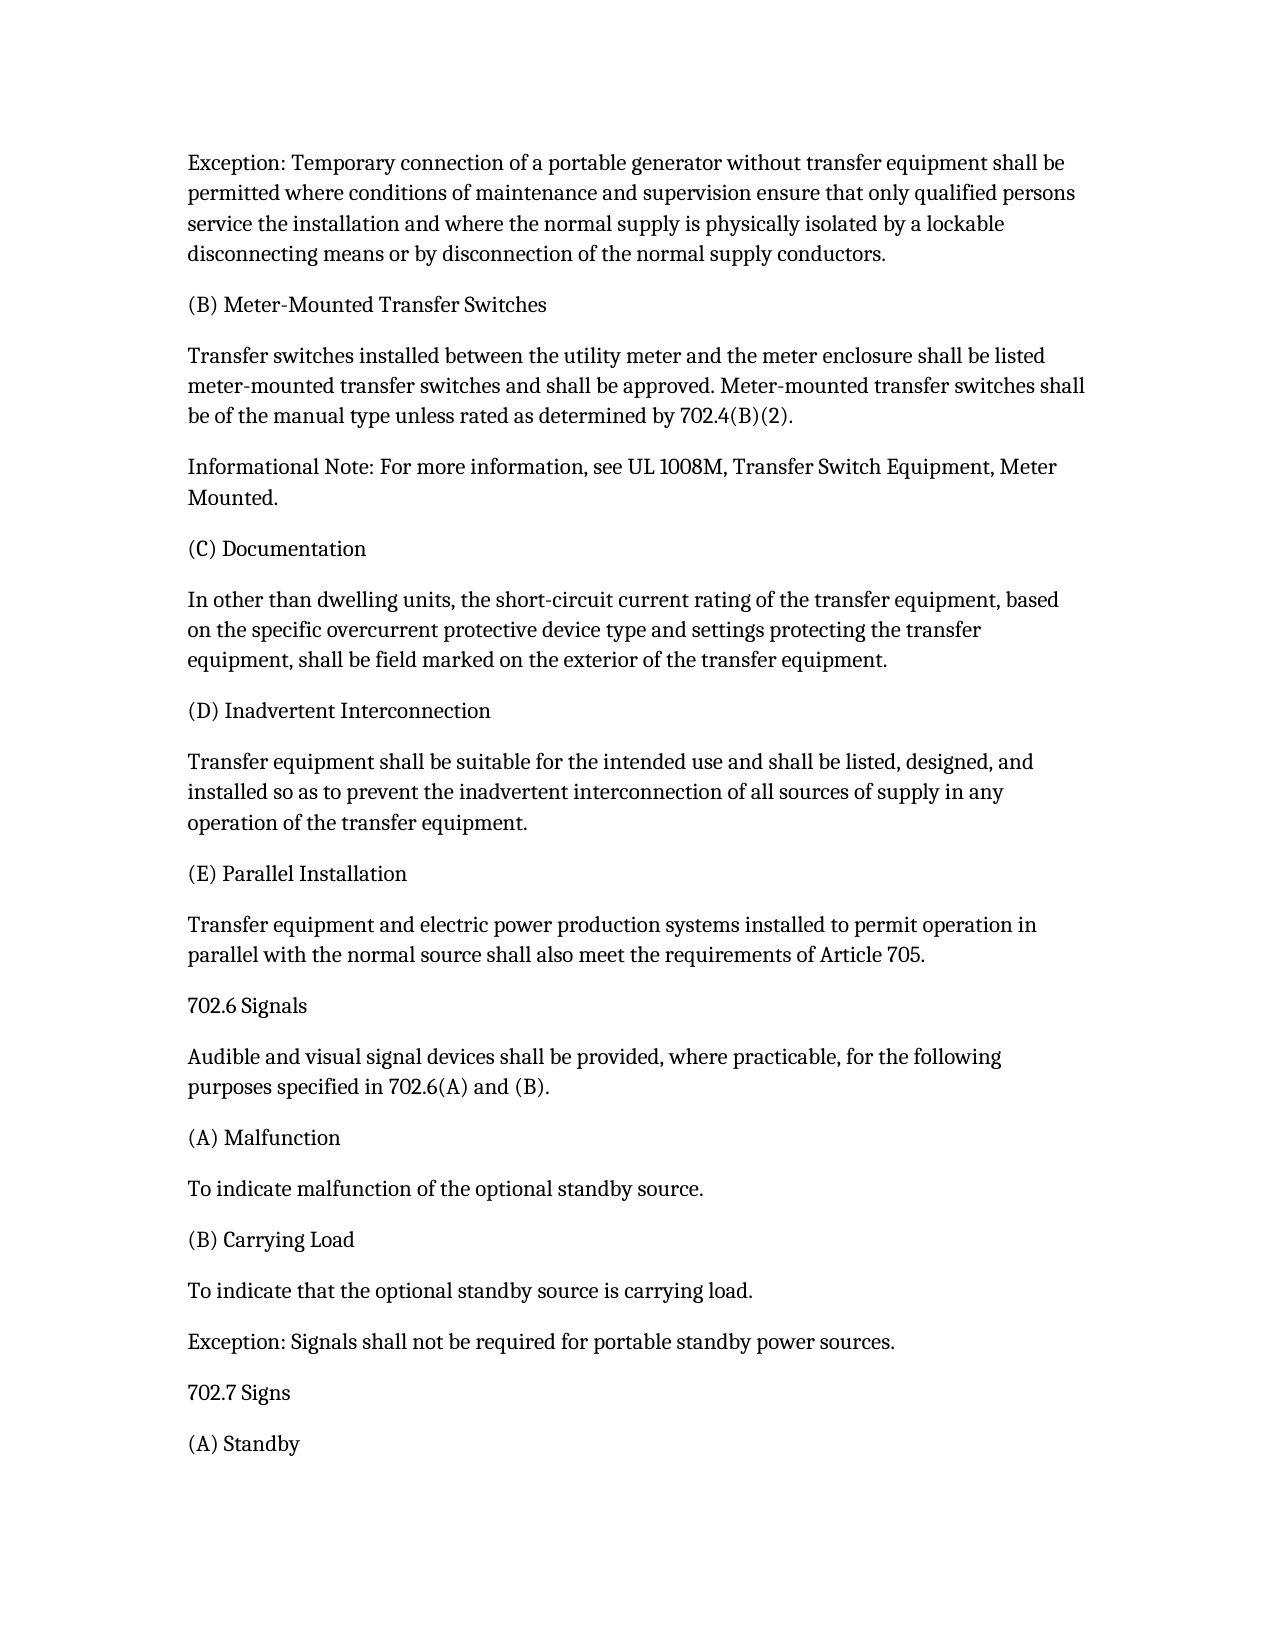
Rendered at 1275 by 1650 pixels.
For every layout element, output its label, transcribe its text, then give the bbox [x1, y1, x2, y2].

text (C) Documentation [187, 535, 1087, 562]
text Audible and visual signal devices shall be provided, where practicable, for the following purposes specified in 702.6(A) and (B). [187, 1044, 1087, 1100]
text Informational Note: For more information, see UL 1008M, Transfer Switch Equipment, Meter Mounted. [187, 454, 1087, 511]
text (B) Meter-Mounted Transfer Switches [187, 292, 1087, 318]
text (A) Standby [187, 1431, 1087, 1458]
text Exception: Temporary connection of a portable generator without transfer equipment shall be permitted where conditions of maintenance and supervision ensure that only qualified persons service the installation and where the normal supply is physically isolated by a lockable disconnecting means or by disconnection of the normal supply conductors. [187, 150, 1087, 267]
text Transfer switches installed between the utility meter and the meter enclosure shall be listed meter-mounted transfer switches and shall be approved. Meter-mounted transfer switches shall be of the manual type unless rated as determined by 702.4(B)(2). [187, 343, 1087, 429]
text Transfer equipment shall be suitable for the intended use and shall be listed, designed, and installed so as to prevent the inadvertent interconnection of all sources of supply in any operation of the transfer equipment. [187, 749, 1087, 836]
text (B) Carrying Load [187, 1227, 1087, 1253]
text (D) Inadvertent Interconnection [187, 698, 1087, 724]
text 702.7 Signs [187, 1380, 1087, 1407]
text To indicate malfunction of the optional standby source. [187, 1176, 1087, 1202]
text In other than dwelling units, the short-circuit current rating of the transfer equipment, based on the specific overcurrent protective device type and settings protecting the transfer equipment, shall be field marked on the exterior of the transfer equipment. [187, 586, 1087, 673]
text 702.6 Signals [187, 993, 1087, 1019]
text (A) Malfunction [187, 1125, 1087, 1151]
text Exception: Signals shall not be required for portable standby power sources. [187, 1329, 1087, 1356]
text To indicate that the optional standby source is carrying load. [187, 1278, 1087, 1304]
text Transfer equipment and electric power production systems installed to permit operation in parallel with the normal source shall also meet the requirements of Article 705. [187, 911, 1087, 968]
text (E) Parallel Installation [187, 860, 1087, 887]
